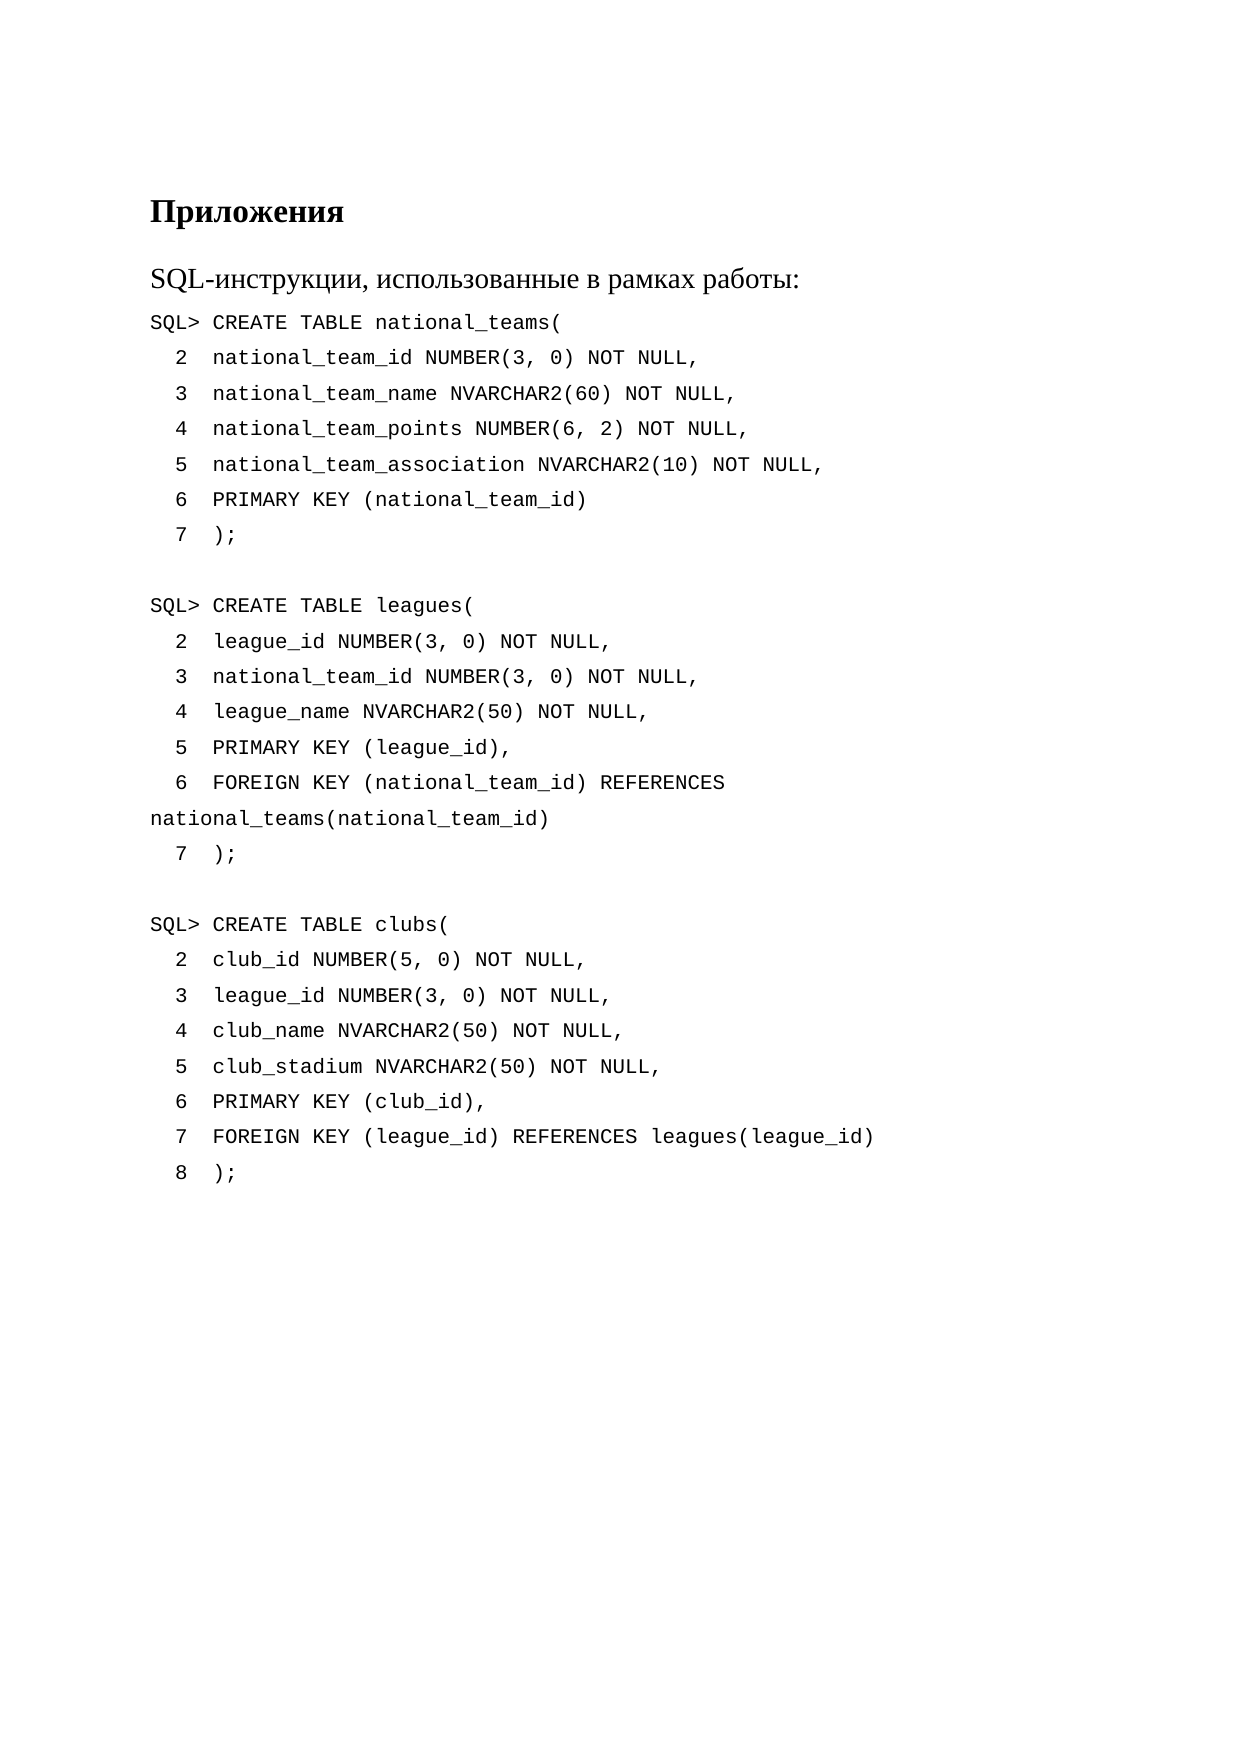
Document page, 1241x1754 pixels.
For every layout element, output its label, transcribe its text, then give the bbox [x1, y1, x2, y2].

text 7 ); [150, 524, 1090, 548]
text SQL-инструкции, использованные в рамках работы: [150, 262, 1090, 295]
text 6 PRIMARY KEY (national_team_id) [150, 489, 1090, 513]
text 5 PRIMARY KEY (league_id), [150, 737, 1090, 761]
text 2 league_id NUMBER(3, 0) NOT NULL, [150, 631, 1090, 654]
text SQL> CREATE TABLE leagues( [150, 595, 1090, 619]
text 3 league_id NUMBER(3, 0) NOT NULL, [150, 985, 1090, 1008]
text 4 club_name NVARCHAR2(50) NOT NULL, [150, 1020, 1090, 1044]
text 3 national_team_name NVARCHAR2(60) NOT NULL, [150, 383, 1090, 406]
text 4 league_name NVARCHAR2(50) NOT NULL, [150, 702, 1090, 725]
text 2 club_id NUMBER(5, 0) NOT NULL, [150, 949, 1090, 973]
subtitle Приложения [150, 192, 1076, 230]
text 7 ); [150, 843, 1090, 867]
text 4 national_team_points NUMBER(6, 2) NOT NULL, [150, 418, 1090, 442]
text SQL> CREATE TABLE national_teams( [150, 312, 1090, 336]
text 6 FOREIGN KEY (national_team_id) REFERENCES national_teams(national_team_id) [150, 772, 1090, 831]
text 7 FOREIGN KEY (league_id) REFERENCES leagues(league_id) [150, 1127, 1090, 1150]
text 6 PRIMARY KEY (club_id), [150, 1091, 1090, 1115]
text 5 club_stadium NVARCHAR2(50) NOT NULL, [150, 1056, 1090, 1079]
text SQL> CREATE TABLE clubs( [150, 914, 1090, 938]
text 8 ); [150, 1162, 1090, 1186]
text 2 national_team_id NUMBER(3, 0) NOT NULL, [150, 347, 1090, 371]
text 5 national_team_association NVARCHAR2(10) NOT NULL, [150, 454, 1090, 477]
text 3 national_team_id NUMBER(3, 0) NOT NULL, [150, 666, 1090, 690]
